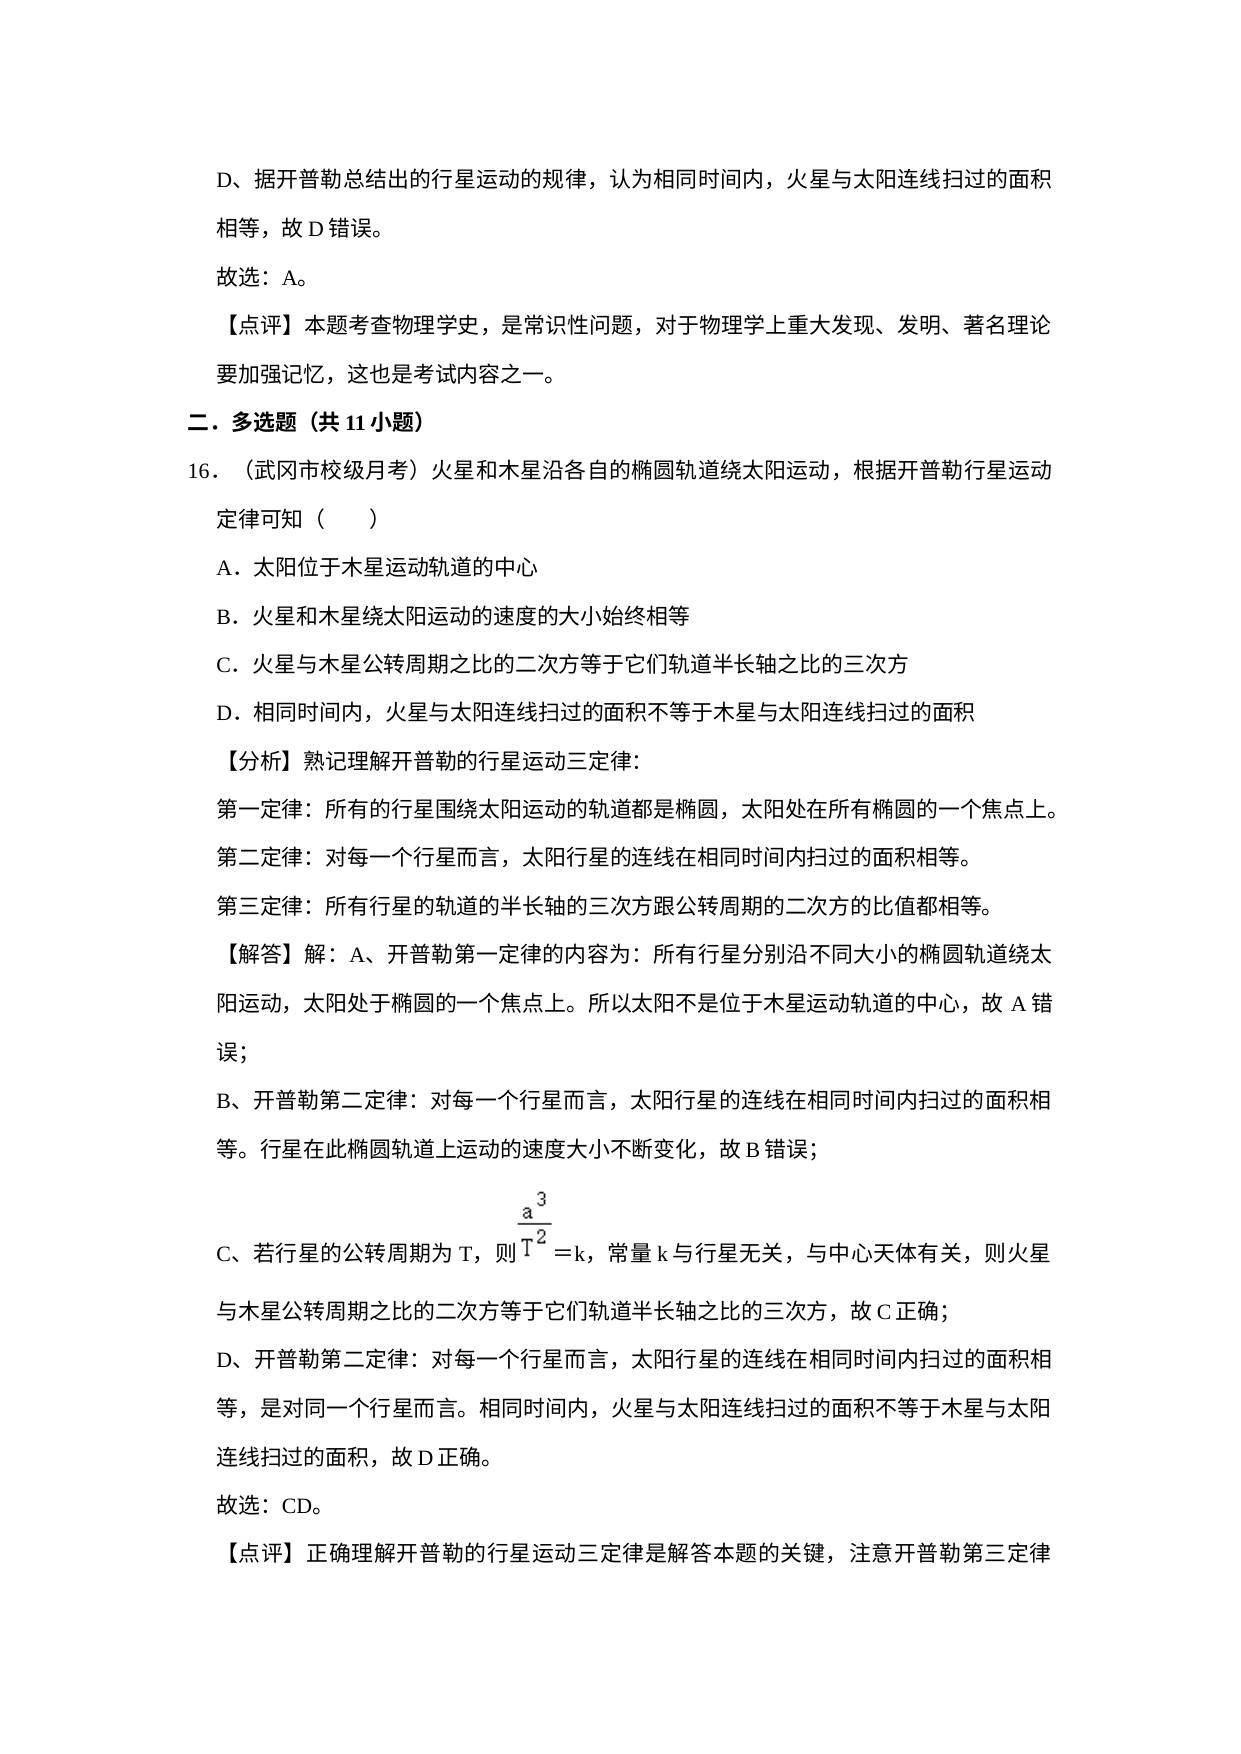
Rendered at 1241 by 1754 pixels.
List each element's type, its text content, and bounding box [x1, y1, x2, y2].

text 【分析】熟记理解开普勒的行星运动三定律： [216, 743, 1053, 776]
text 二．多选题（共11小题） [187, 404, 1053, 437]
text D、据开普勒总结出的行星运动的规律，认为相同时间内，火星与太阳连线扫过的面积相等，故D错误。 [216, 162, 1053, 243]
picture [517, 1189, 552, 1261]
text D．相同时间内，火星与太阳连线扫过的面积不等于木星与太阳连线扫过的面积 [187, 695, 1053, 727]
text 【点评】本题考查物理学史，是常识性问题，对于物理学上重大发现、发明、著名理论要加强记忆，这也是考试内容之一。 [216, 307, 1053, 389]
text C、若行星的公转周期为T，则＝k，常量k与行星无关，与中心天体有关，则火星与木星公转周期之比的二次方等于它们轨道半长轴之比的三次方，故C正确； [216, 1179, 1053, 1326]
text 16．（武冈市校级月考）火星和木星沿各自的椭圆轨道绕太阳运动，根据开普勒行星运动定律可知（ ） [187, 453, 1053, 534]
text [216, 1536, 1053, 1568]
text C．火星与木星公转周期之比的二次方等于它们轨道半长轴之比的三次方 [187, 647, 1053, 679]
text 第三定律：所有行星的轨道的半长轴的三次方跟公转周期的二次方的比值都相等。 [216, 888, 1053, 921]
text 故选：CD。 [216, 1487, 1053, 1520]
text 故选：A。 [216, 259, 1053, 292]
text 【解答】解：A、开普勒第一定律的内容为：所有行星分别沿不同大小的椭圆轨道绕太阳运动，太阳处于椭圆的一个焦点上。所以太阳不是位于木星运动轨道的中心，故A错误； [216, 937, 1053, 1067]
text A．太阳位于木星运动轨道的中心 [187, 550, 1053, 582]
text 第二定律：对每一个行星而言，太阳行星的连线在相同时间内扫过的面积相等。 [216, 840, 1053, 872]
text D、开普勒第二定律：对每一个行星而言，太阳行星的连线在相同时间内扫过的面积相等，是对同一个行星而言。相同时间内，火星与太阳连线扫过的面积不等于木星与太阳连线扫过的面积，故D正确。 [216, 1342, 1053, 1472]
text B、开普勒第二定律：对每一个行星而言，太阳行星的连线在相同时间内扫过的面积相等。行星在此椭圆轨道上运动的速度大小不断变化，故B错误； [216, 1082, 1053, 1164]
text B．火星和木星绕太阳运动的速度的大小始终相等 [187, 598, 1053, 631]
text 第一定律：所有的行星围绕太阳运动的轨道都是椭圆，太阳处在所有椭圆的一个焦点上。 [216, 792, 1053, 824]
